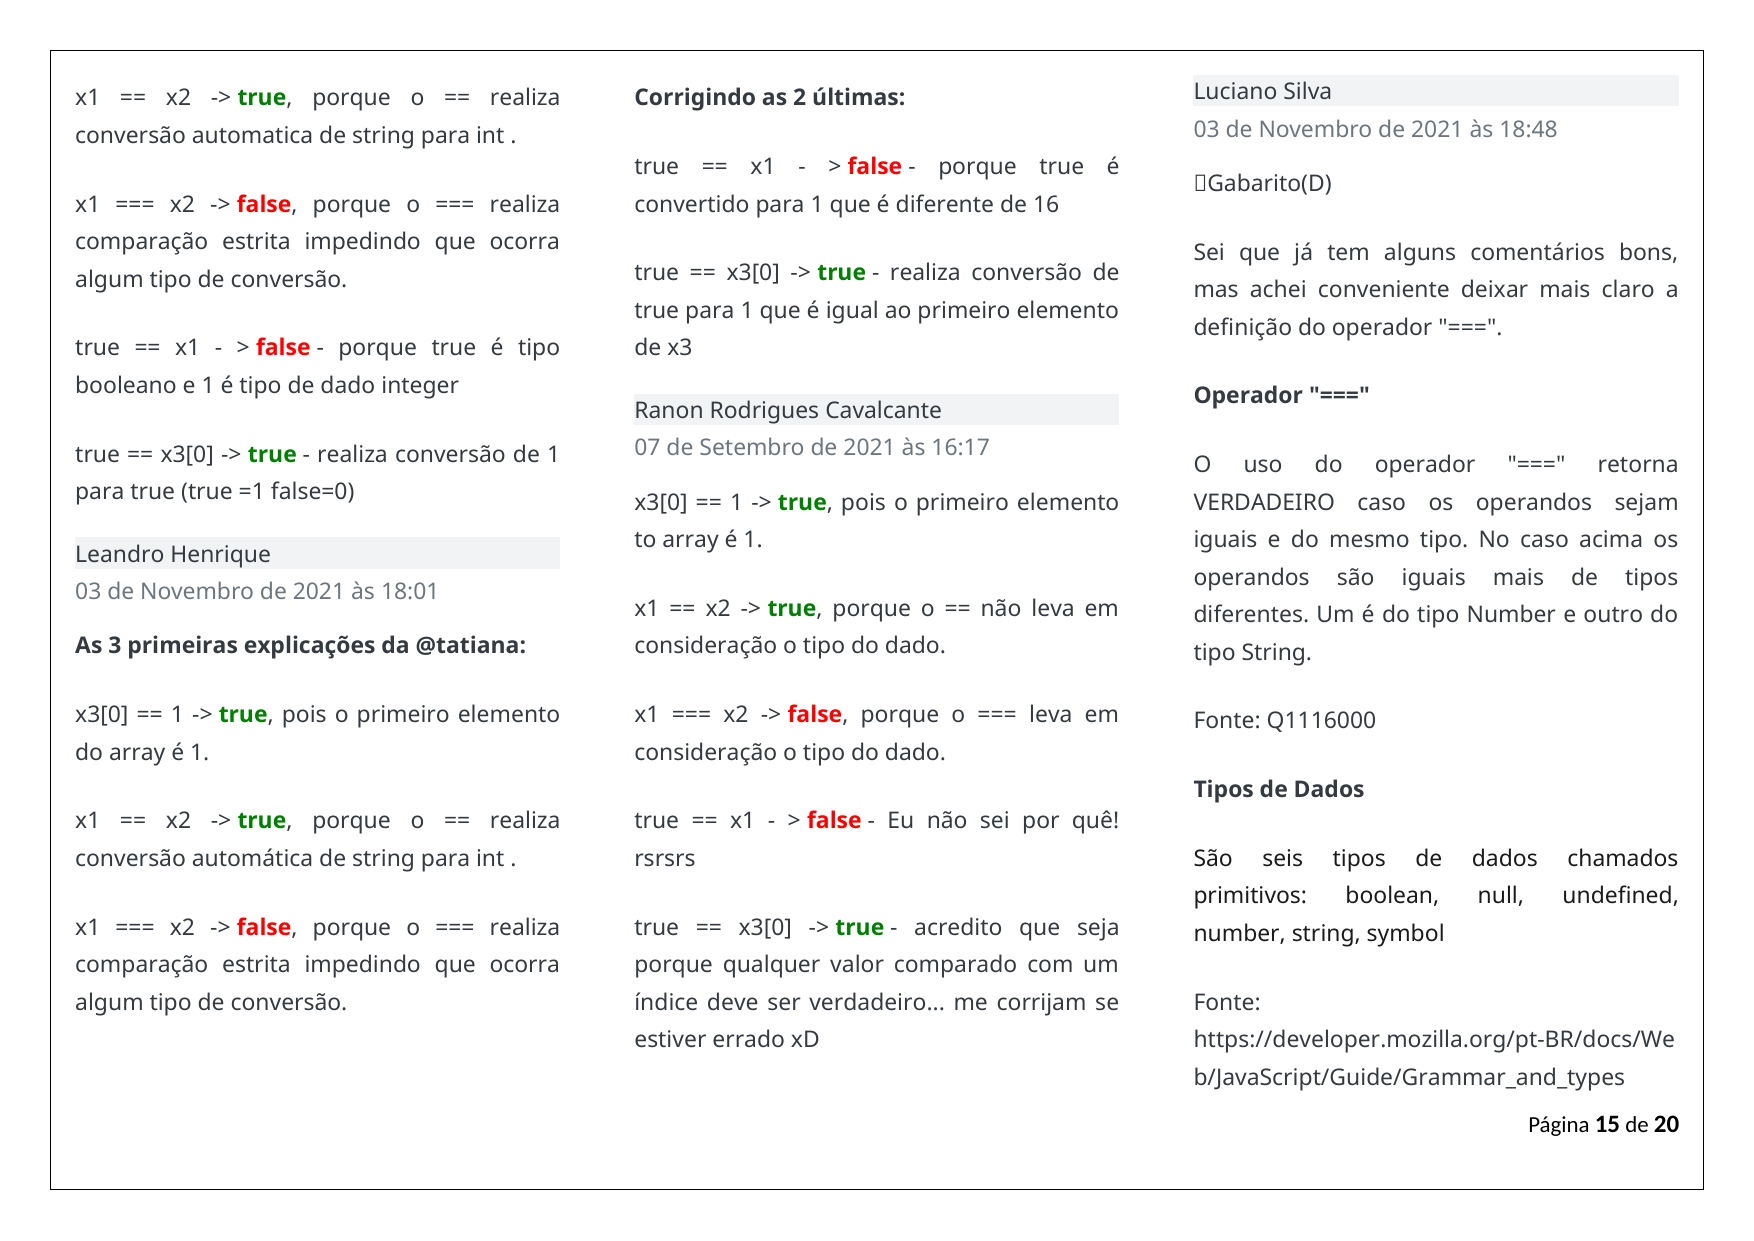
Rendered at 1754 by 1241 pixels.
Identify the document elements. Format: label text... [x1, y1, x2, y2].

text Operador "===" [1193, 373, 1679, 410]
text Ranon Rodrigues Cavalcante [634, 394, 1119, 425]
text 07 de Setembro de 2021 às 16:17 [634, 425, 1119, 462]
text x1 == x2 -> true, porque o == realiza conversão automática de string para int . [75, 798, 560, 873]
text x1 == x2 -> true, porque o == realiza conversão automatica de string para int . [75, 75, 560, 150]
text true == x1 - > false - Eu não sei por quê! rsrsrs [634, 798, 1119, 873]
text true == x1 - > false - porque true é tipo booleano e 1 é tipo de dado integer [75, 325, 560, 400]
text x1 === x2 -> false, porque o === realiza comparação estrita impedindo que ocorra algum tipo de conversão. [75, 181, 560, 294]
text x3[0] == 1 -> true, pois o primeiro elemento do array é 1. [75, 692, 560, 767]
text O uso do operador "===" retorna VERDADEIRO caso os operandos sejam iguais e do mesmo tipo. No caso acima os operandos são iguais mais de tipos diferentes. Um é do tipo Number e outro do tipo String. [1193, 442, 1679, 667]
text 03 de Novembro de 2021 às 18:01 [75, 569, 560, 606]
text Luciano Silva [1193, 75, 1679, 106]
text Fonte: https://developer.mozilla.org/pt-BR/docs/Web/JavaScript/Guide/Grammar_and_types [1193, 979, 1679, 1092]
text true == x1 - > false - porque true é convertido para 1 que é diferente de 16 [634, 144, 1119, 219]
text Corrigindo as 2 últimas: [634, 75, 1119, 112]
text ✅Gabarito(D) [1193, 160, 1679, 198]
text true == x3[0] -> true - acredito que seja porque qualquer valor comparado com um índice deve ser verdadeiro... me corrijam se estiver errado xD [634, 904, 1119, 1054]
text x1 == x2 -> true, porque o == não leva em consideração o tipo do dado. [634, 585, 1119, 660]
text true == x3[0] -> true - realiza conversão de 1 para true (true =1 false=0) [75, 431, 560, 506]
text Fonte: Q1116000 [1193, 698, 1679, 735]
text São seis tipos de dados chamados primitivos: boolean, null, undefined, number, string, symbol [1193, 835, 1679, 948]
text As 3 primeiras explicações da @tatiana: [75, 623, 560, 660]
text Sei que já tem alguns comentários bons, mas achei conveniente deixar mais claro a definição do operador "===". [1193, 229, 1679, 342]
text x1 === x2 -> false, porque o === realiza comparação estrita impedindo que ocorra algum tipo de conversão. [75, 904, 560, 1017]
text x3[0] == 1 -> true, pois o primeiro elemento to array é 1. [634, 479, 1119, 554]
text x1 === x2 -> false, porque o === leva em consideração o tipo do dado. [634, 692, 1119, 767]
text Leandro Henrique [75, 537, 560, 569]
text true == x3[0] -> true - realiza conversão de true para 1 que é igual ao primeiro elemento de x3 [634, 250, 1119, 362]
text 03 de Novembro de 2021 às 18:48 [1193, 106, 1679, 144]
text Tipos de Dados [1193, 767, 1679, 804]
